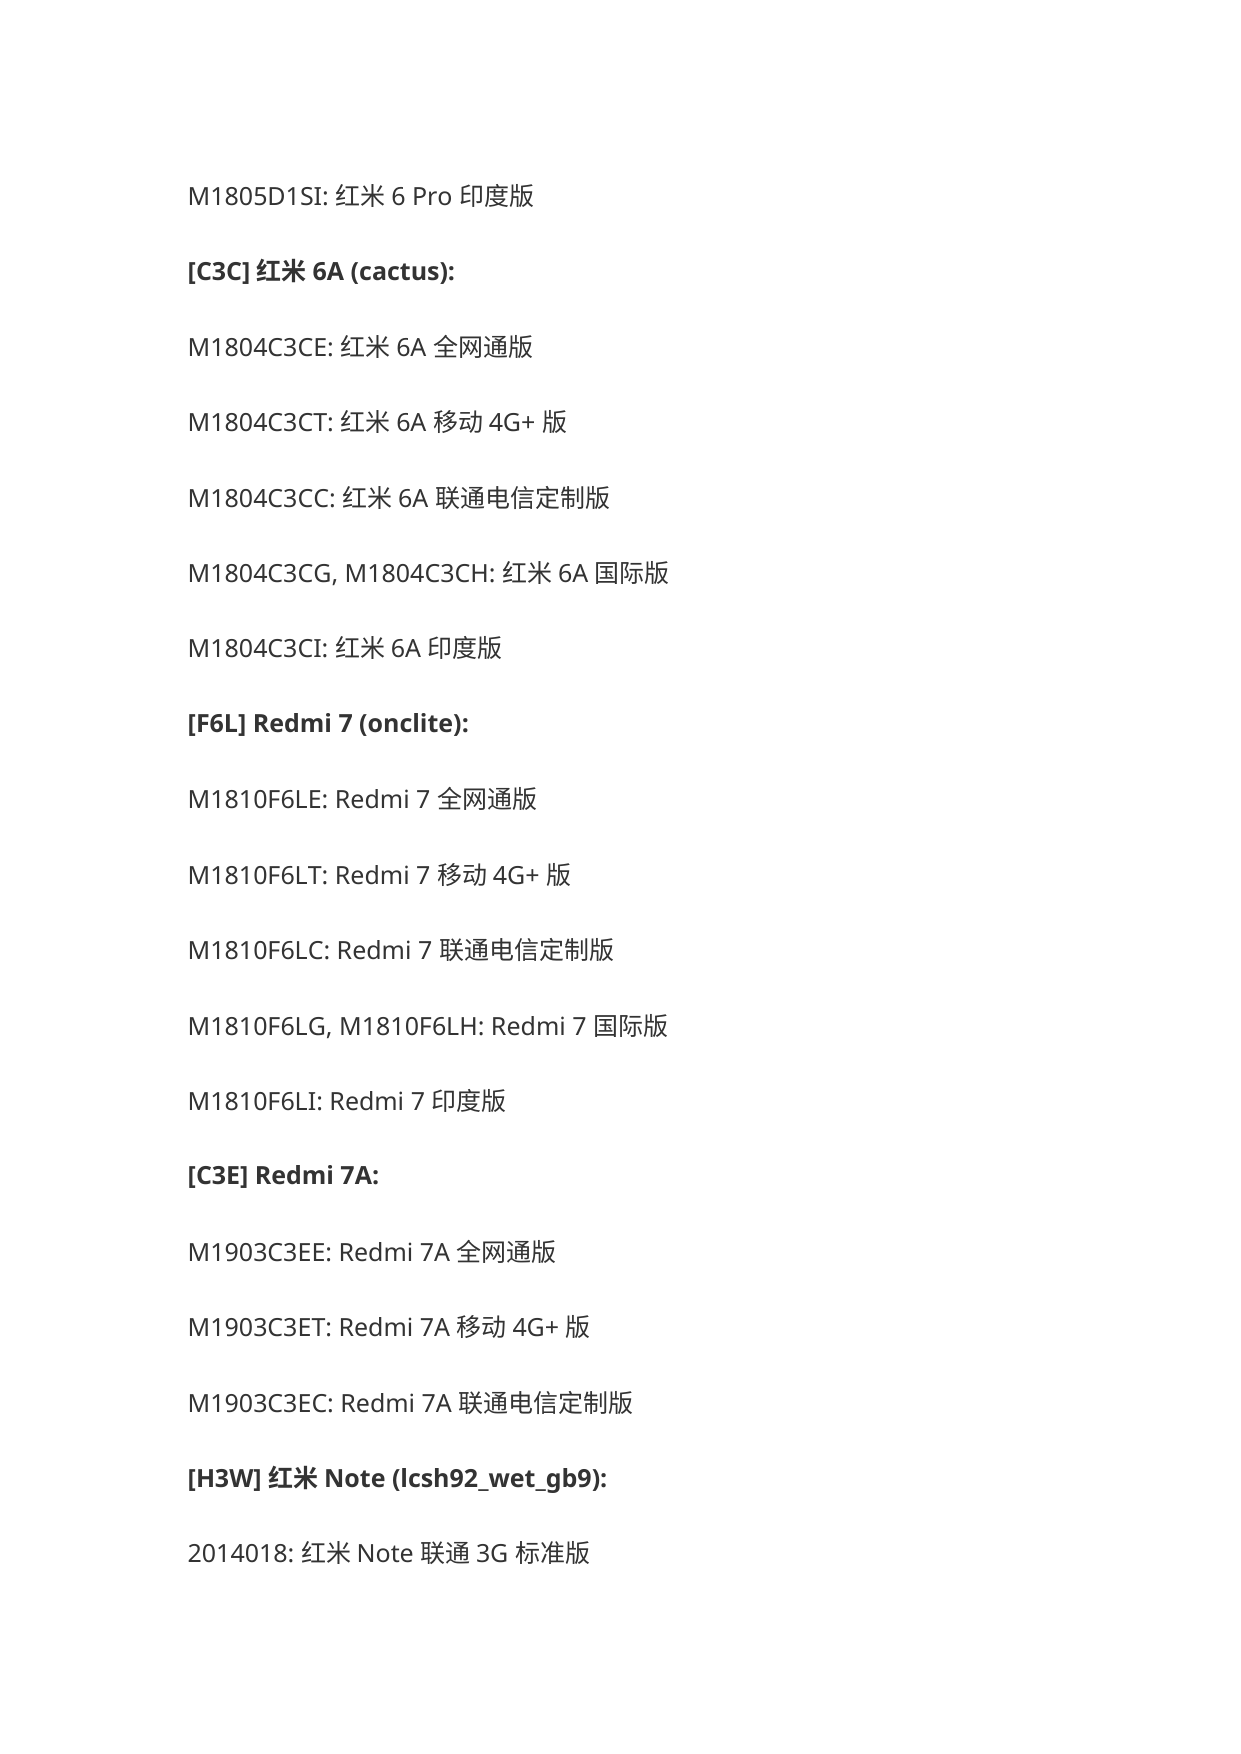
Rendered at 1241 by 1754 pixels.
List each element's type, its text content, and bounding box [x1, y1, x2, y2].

text M1804C3CI: 红米 6A 印度版 [187, 614, 1053, 679]
text M1903C3EE: Redmi 7A 全网通版 [187, 1218, 1053, 1283]
text M1804C3CT: 红米 6A 移动 4G+ 版 [187, 388, 1053, 453]
text [C3C] 红米 6A (cactus): [187, 237, 1053, 302]
text M1804C3CC: 红米 6A 联通电信定制版 [187, 464, 1053, 529]
text M1810F6LE: Redmi 7 全网通版 [187, 765, 1053, 830]
text M1810F6LT: Redmi 7 移动 4G+ 版 [187, 841, 1053, 906]
text M1810F6LI: Redmi 7 印度版 [187, 1067, 1053, 1132]
text [C3E] Redmi 7A: [187, 1142, 1053, 1207]
text M1804C3CG, M1804C3CH: 红米 6A 国际版 [187, 539, 1053, 604]
text M1903C3EC: Redmi 7A 联通电信定制版 [187, 1369, 1053, 1434]
text [F6L] Redmi 7 (onclite): [187, 690, 1053, 755]
text M1805D1SI: 红米 6 Pro 印度版 [187, 162, 1053, 227]
text [H3W] 红米 Note (lcsh92_wet_gb9): [187, 1444, 1053, 1509]
text M1810F6LG, M1810F6LH: Redmi 7 国际版 [187, 992, 1053, 1057]
text M1804C3CE: 红米 6A 全网通版 [187, 313, 1053, 378]
text M1903C3ET: Redmi 7A 移动 4G+ 版 [187, 1293, 1053, 1358]
text M1810F6LC: Redmi 7 联通电信定制版 [187, 916, 1053, 981]
text 2014018: 红米 Note 联通 3G 标准版 [187, 1519, 1053, 1584]
